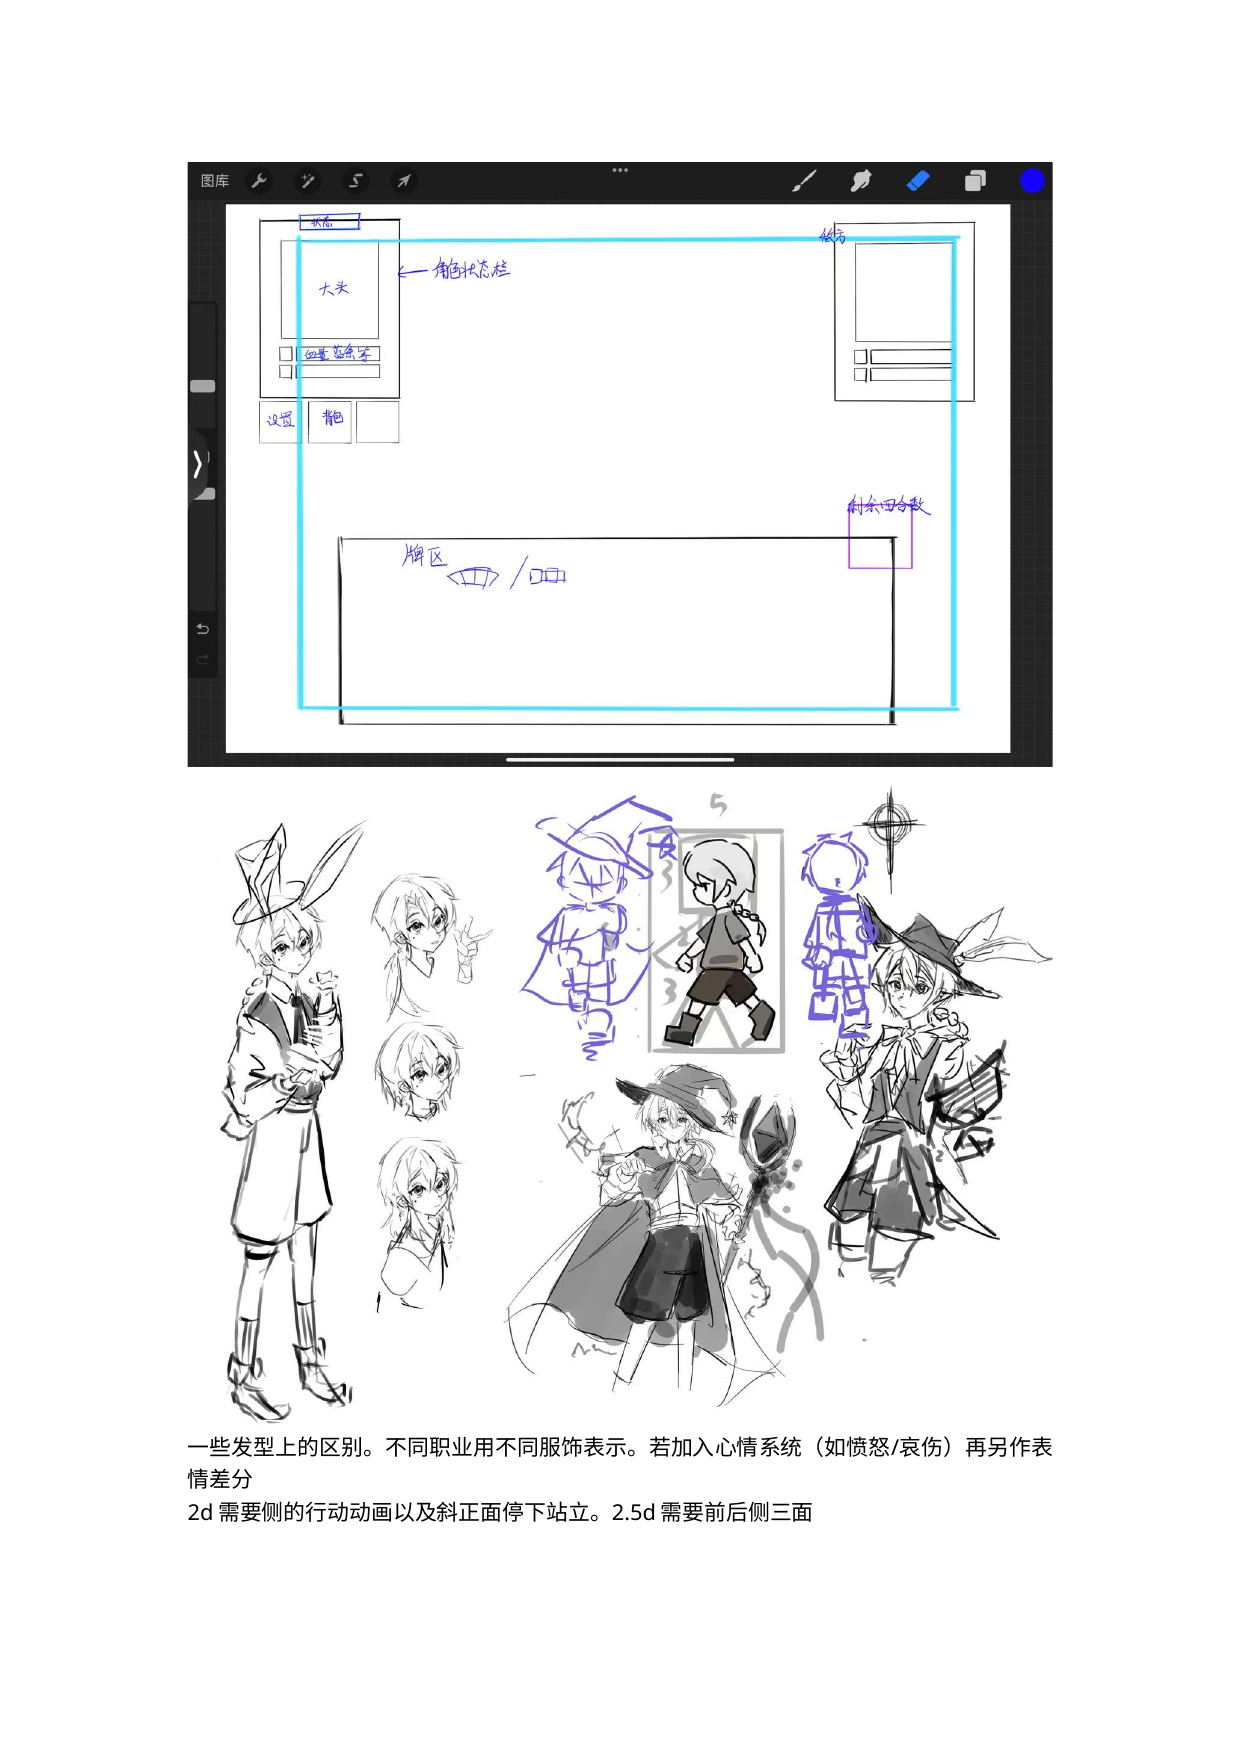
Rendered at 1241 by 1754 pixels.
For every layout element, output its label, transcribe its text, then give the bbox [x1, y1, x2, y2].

picture [187, 162, 1053, 767]
picture [187, 779, 1053, 1429]
text 2d需要侧的行动动画以及斜正面停下站立。2.5d需要前后侧三面 [187, 1494, 1053, 1527]
text 一些发型上的区别。不同职业用不同服饰表示。若加入心情系统（如愤怒/哀伤）再另作表情差分 [187, 1429, 1053, 1494]
